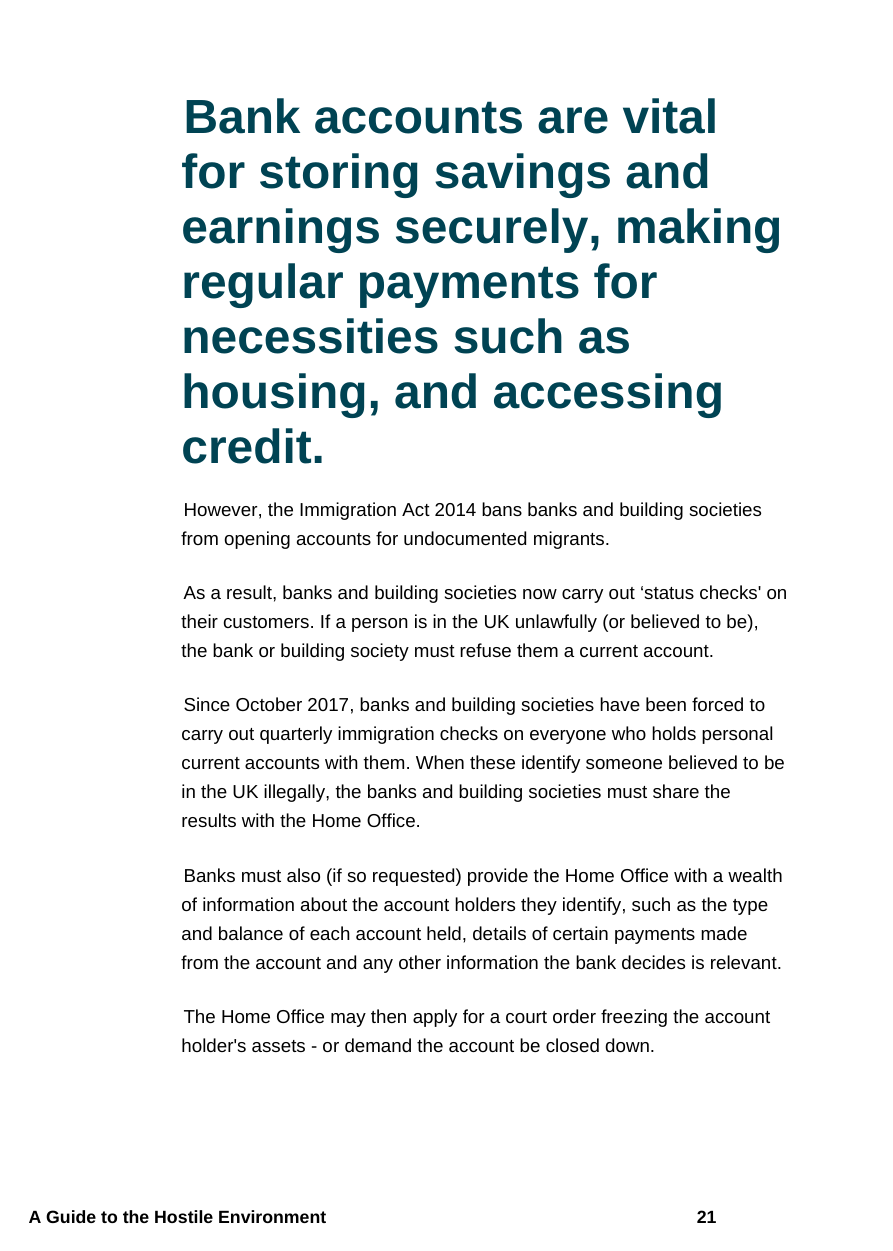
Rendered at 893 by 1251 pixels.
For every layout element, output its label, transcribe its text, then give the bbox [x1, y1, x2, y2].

text Since October 2017, banks and building societies have been forced to carry out quarterly immigration checks on everyone who holds personal current accounts with them. When these identify someone believed to be in the UK illegally, the banks and building societies must share the results with the Home Office. [181, 694, 787, 832]
text Bank accounts are vital for storing savings and earnings securely, making regular payments for necessities such as housing, and accessing credit. [181, 88, 787, 474]
text Banks must also (if so requested) provide the Home Office with a wealth of information about the account holders they identify, such as the type and balance of each account held, details of certain payments made from the account and any other information the bank decides is relevant. [181, 864, 787, 973]
text The Home Office may then apply for a court order freezing the account holder's assets - or demand the account be closed down. [181, 1006, 787, 1056]
text As a result, banks and building societies now carry out ‘status checks' on their customers. If a person is in the UK unlawfully (or believed to be), the bank or building society must refuse them a current account. [181, 582, 787, 662]
text However, the Immigration Act 2014 bans banks and building societies from opening accounts for undocumented migrants. [181, 499, 787, 549]
